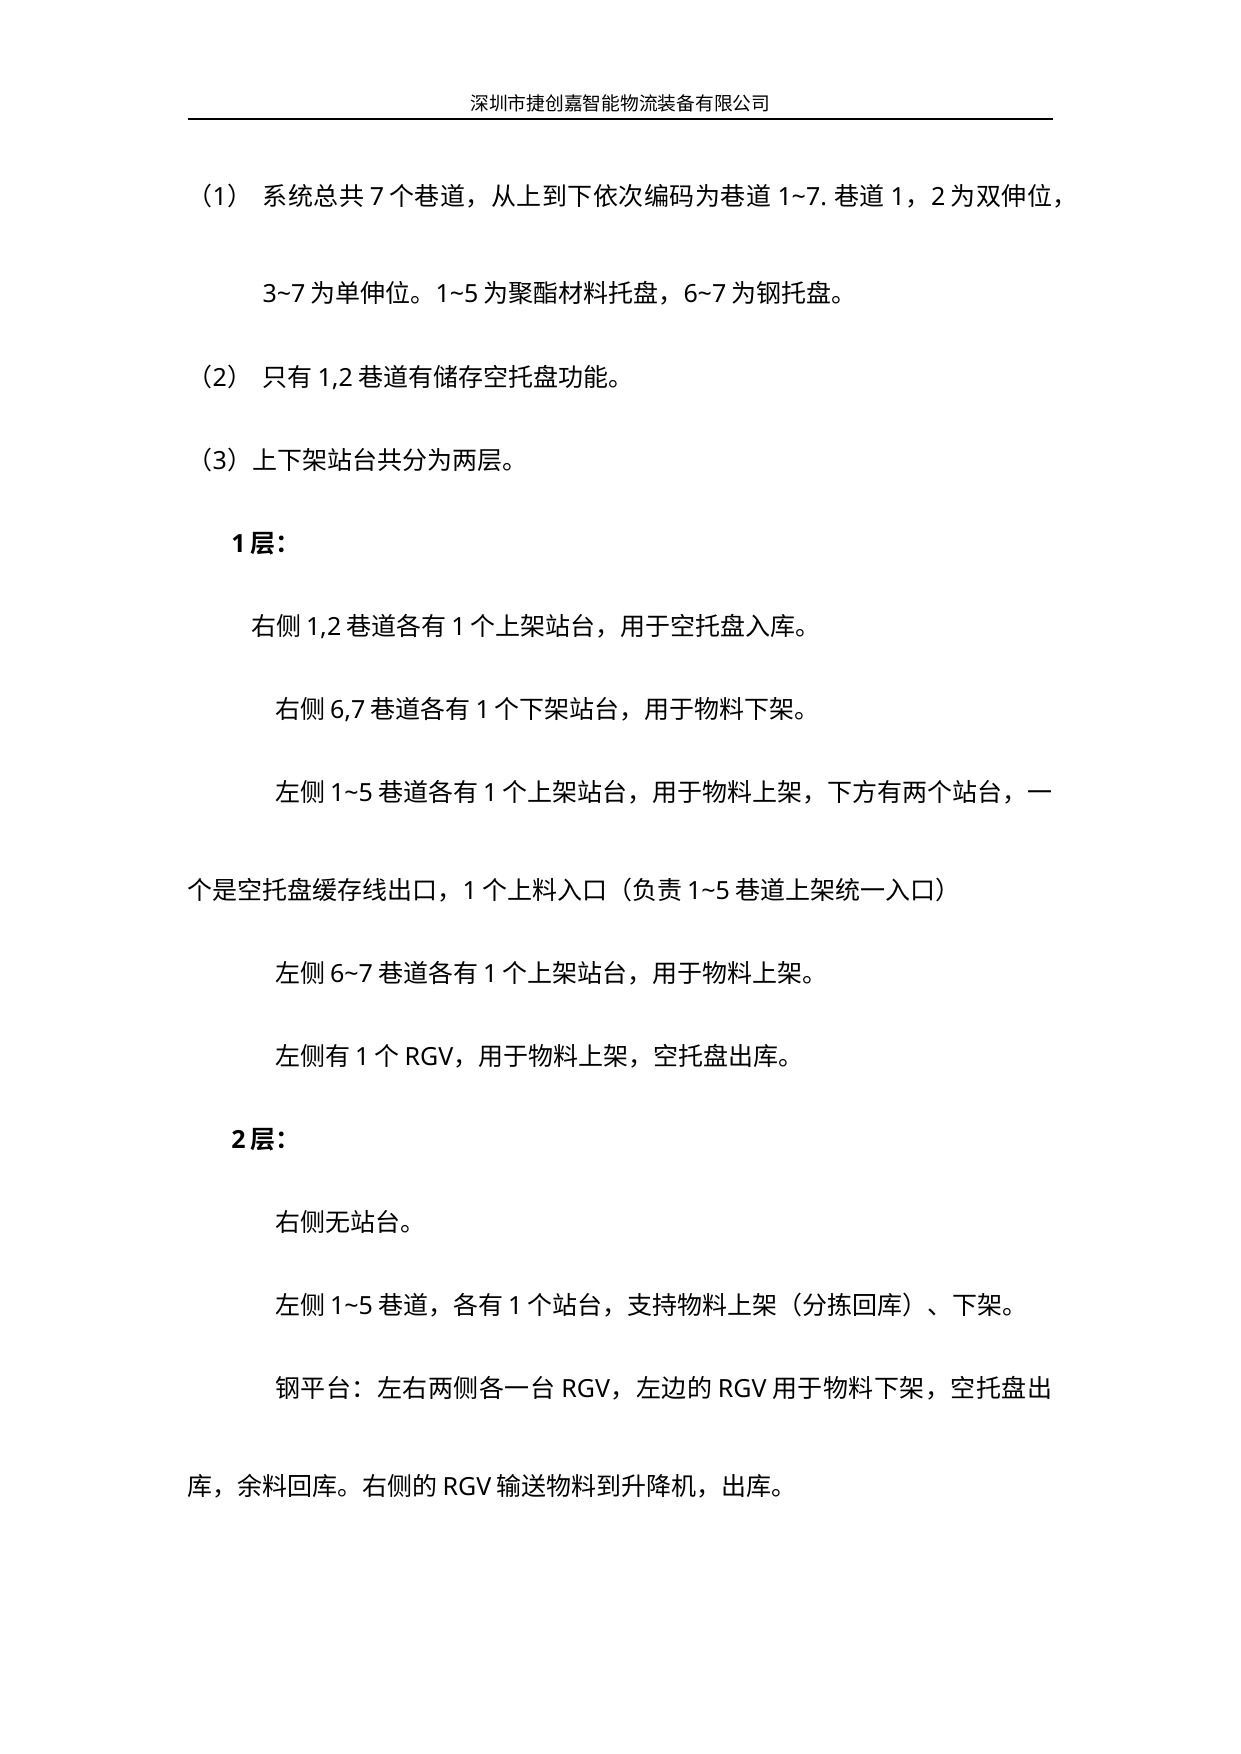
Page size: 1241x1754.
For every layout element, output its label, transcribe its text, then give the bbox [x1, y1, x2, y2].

text 左侧6~7巷道各有1个上架站台，用于物料上架。 [187, 939, 1053, 1004]
text 左侧有1个RGV，用于物料上架，空托盘出库。 [187, 1022, 1053, 1087]
text 左侧1~5巷道各有1个上架站台，用于物料上架，下方有两个站台，一个是空托盘缓存线出口，1个上料入口（负责1~5巷道上架统一入口） [187, 758, 1053, 921]
text 1层： [187, 509, 1053, 574]
text 2层： [187, 1105, 1053, 1170]
list 系统总共7个巷道，从上到下依次编码为巷道1~7. 巷道1，2为双伸位，3~7为单伸位。1~5为聚酯材料托盘，6~7为钢托盘。 [187, 162, 1053, 324]
list 只有1,2巷道有储存空托盘功能。 [187, 343, 1053, 408]
text 右侧1,2巷道各有1个上架站台，用于空托盘入库。 [187, 592, 1053, 657]
text 右侧无站台。 [187, 1188, 1053, 1253]
text 左侧1~5巷道，各有1个站台，支持物料上架（分拣回库）、下架。 [187, 1271, 1053, 1336]
text 钢平台：左右两侧各一台RGV，左边的RGV用于物料下架，空托盘出库，余料回库。右侧的RGV输送物料到升降机，出库。 [187, 1354, 1053, 1517]
text （3）上下架站台共分为两层。 [187, 426, 1053, 491]
text 右侧6,7巷道各有1个下架站台，用于物料下架。 [187, 675, 1053, 740]
